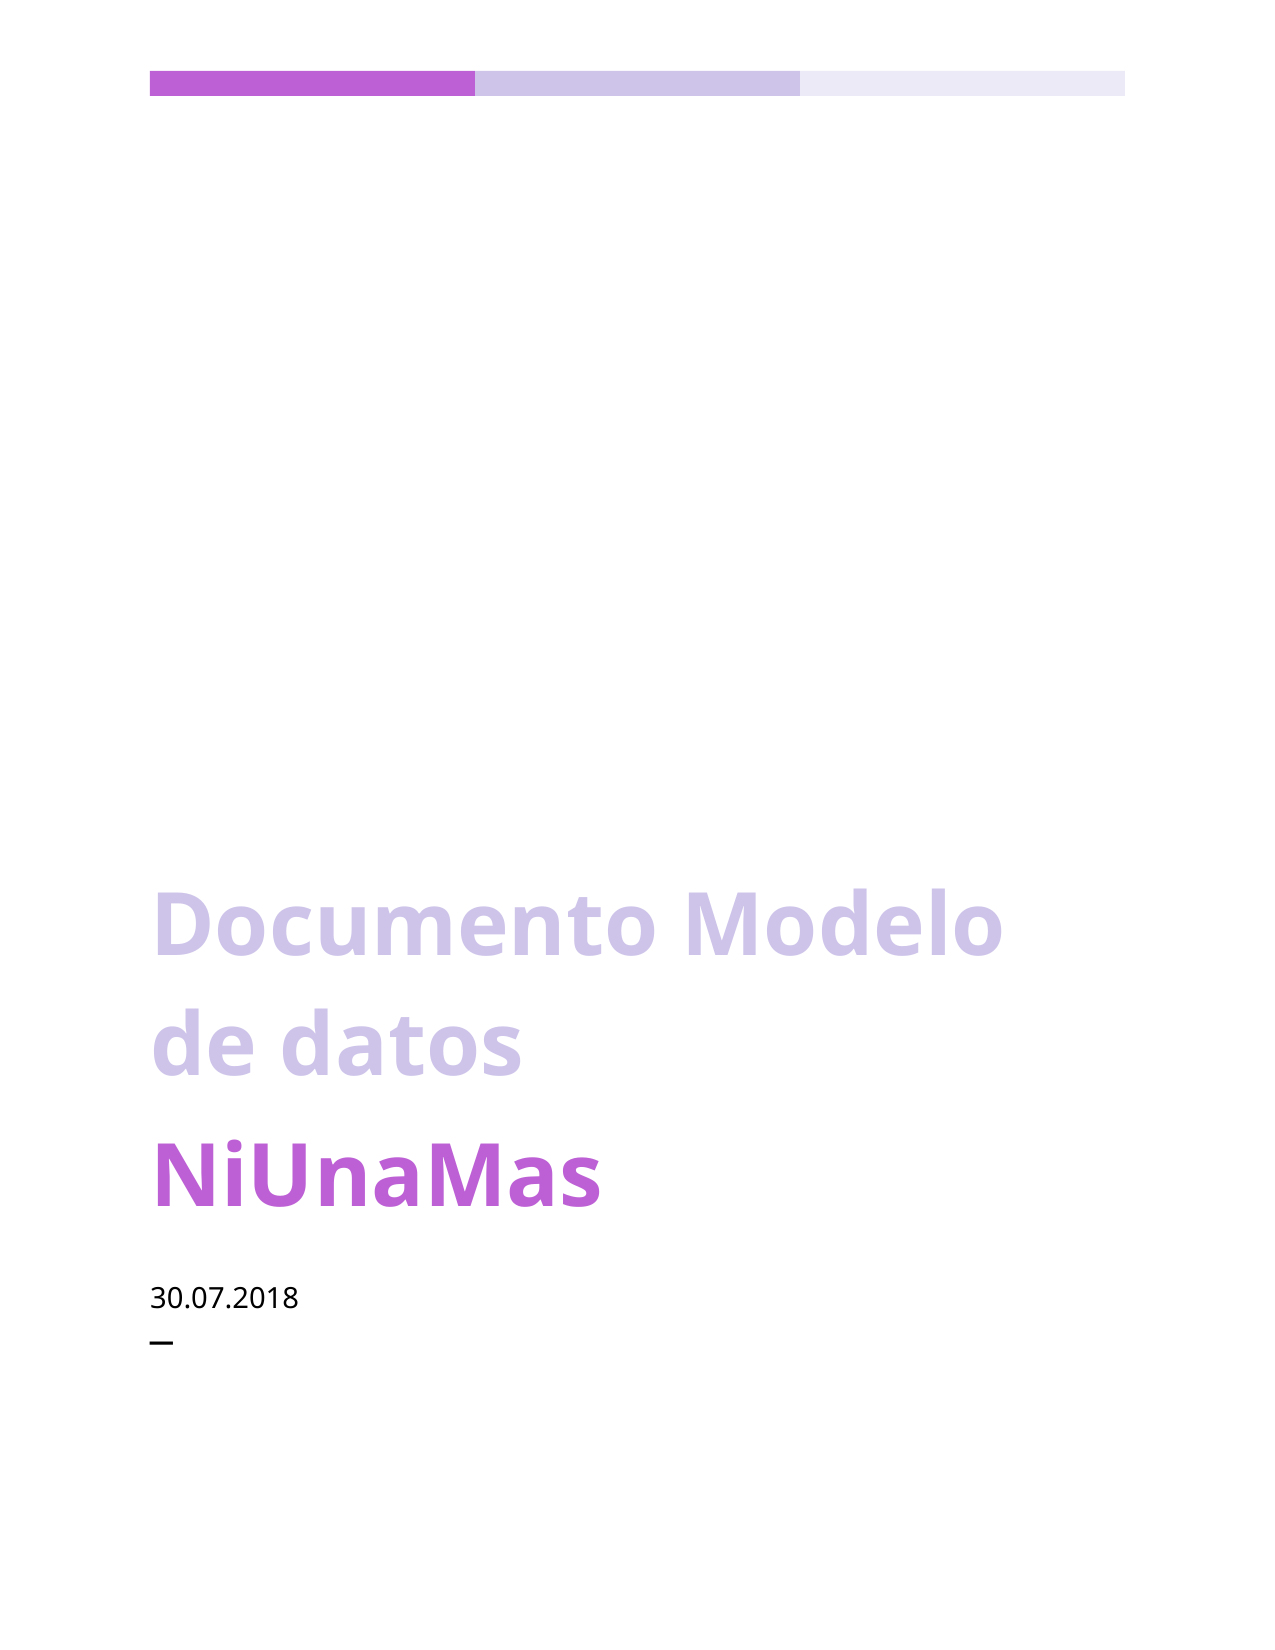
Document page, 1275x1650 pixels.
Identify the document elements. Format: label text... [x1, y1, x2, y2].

subtitle 30.07.2018 [150, 1277, 1125, 1317]
text NiUnaMas [150, 1113, 1125, 1232]
text ─ [150, 1317, 1125, 1368]
title Documento Modelo de datos [150, 862, 1125, 1101]
